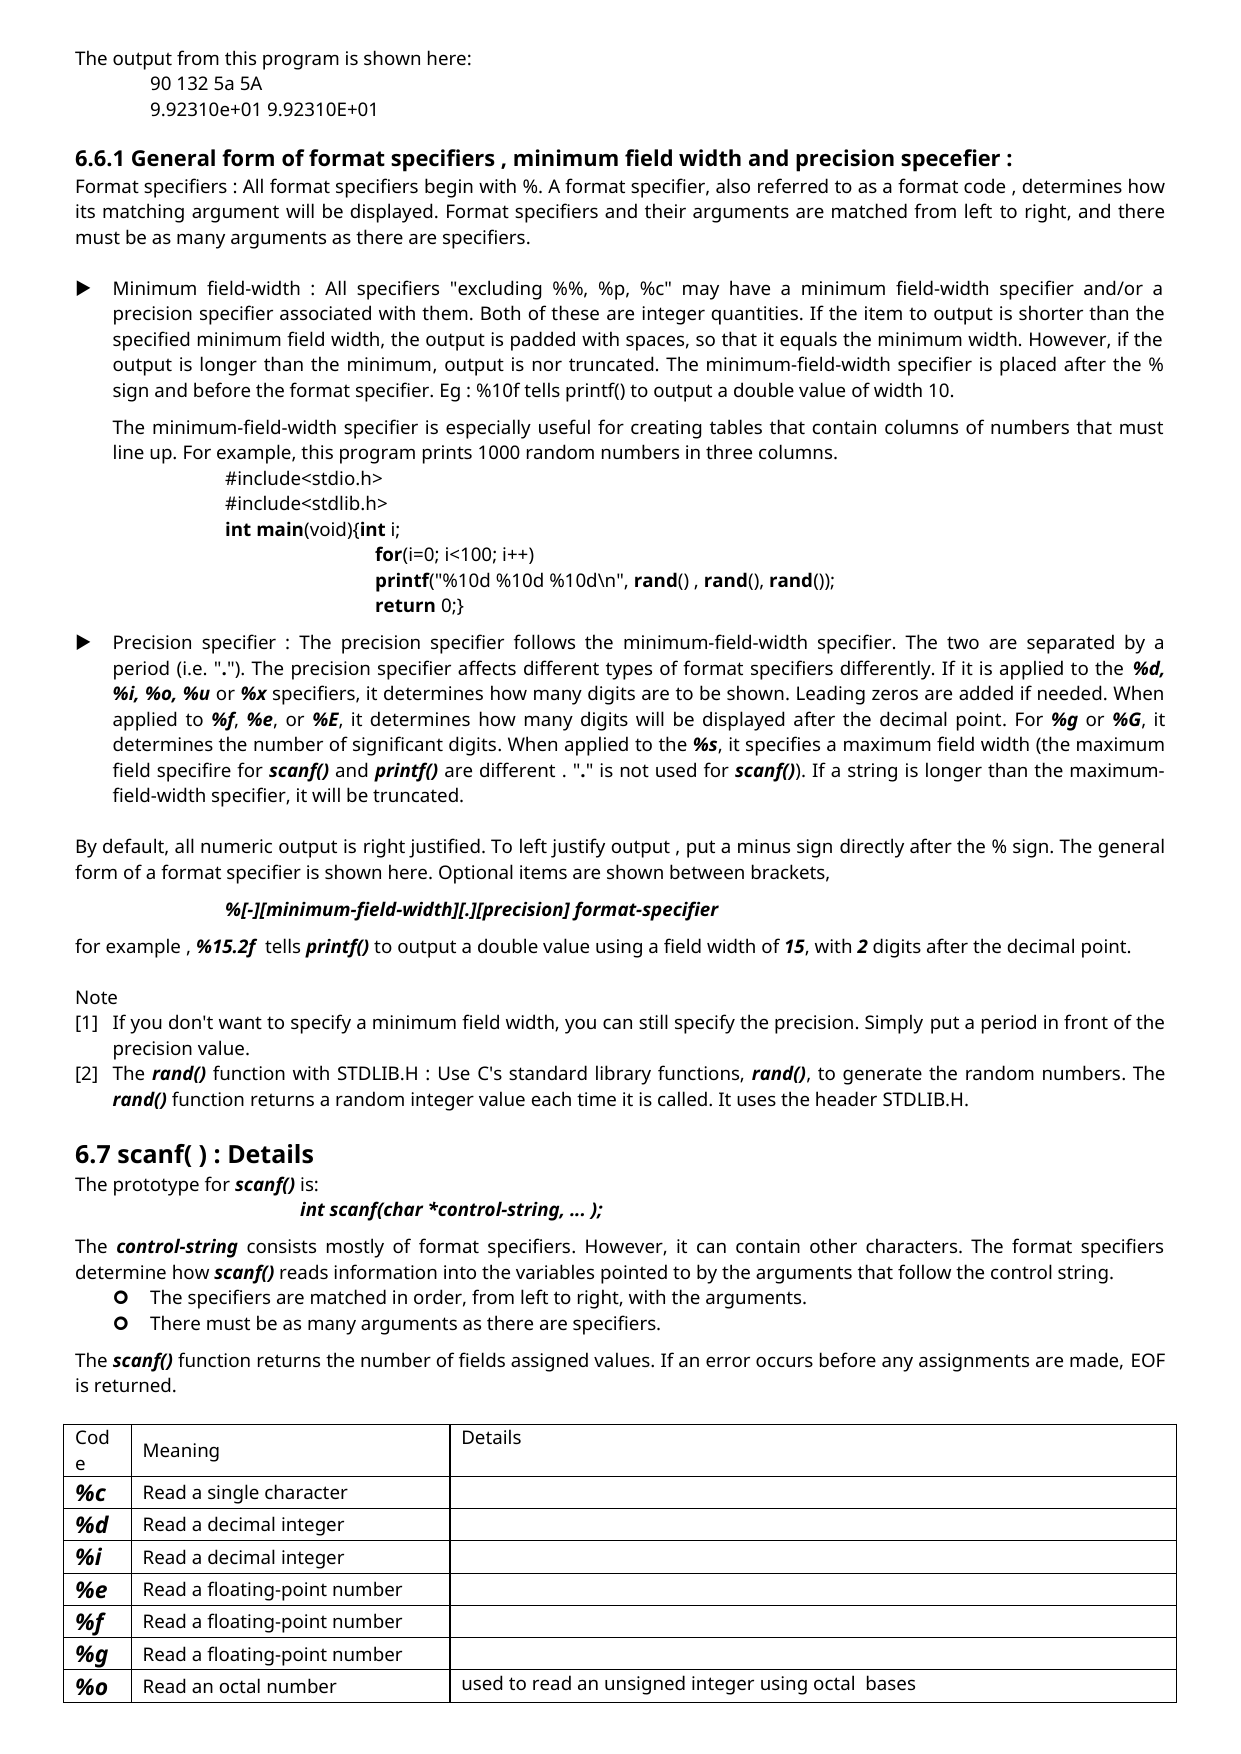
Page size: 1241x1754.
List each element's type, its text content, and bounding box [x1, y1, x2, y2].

text The output from this program is shown here: [75, 45, 1165, 71]
table_cell used to read an unsigned integer using octal bases [451, 1670, 1176, 1702]
list The specifiers are matched in order, from left to right, with the arguments. [112, 1284, 1165, 1310]
table_header Details [451, 1425, 1176, 1476]
table_cell [451, 1477, 1176, 1508]
table_cell %o [64, 1670, 131, 1702]
table_cell Read a single character [132, 1477, 449, 1508]
text 6.6.1 General form of format specifiers , minimum field width and precision specefier : [75, 143, 1165, 173]
table_cell %f [64, 1606, 131, 1637]
text 90 132 5a 5A [150, 71, 1165, 96]
table_cell %g [64, 1638, 131, 1669]
table_cell [451, 1509, 1176, 1540]
table_cell [451, 1638, 1176, 1669]
table_cell Read an octal number [132, 1670, 449, 1702]
list If you don't want to specify a minimum field width, you can still specify the precision. Simply put a period in front of the precision value. [75, 1009, 1165, 1061]
text #include<stdlib.h> [225, 491, 1165, 516]
text Format specifiers : All format specifiers begin with %. A format specifier, also referred to as a format code , determines how its matching argument will be displayed. Format specifiers and their arguments are matched from left to right, and there must be as many arguments as there are specifiers. [75, 173, 1165, 249]
table_cell [451, 1574, 1176, 1605]
text #include<stdio.h> [225, 465, 1165, 491]
text %[-][minimum-field-width][.][precision] format-specifier [225, 896, 1165, 922]
text 9.92310e+01 9.92310E+01 [150, 96, 1165, 122]
text int scanf(char *control-string, ... ); [225, 1197, 1165, 1222]
table_cell Read a floating-point number [132, 1606, 449, 1637]
text By default, all numeric output is right justified. To left justify output , put a minus sign directly after the % sign. The general form of a format specifier is shown here. Optional items are shown between brackets, [75, 834, 1165, 885]
text printf("%10d %10d %10d\n", rand() , rand(), rand()); [375, 567, 1165, 593]
list The rand() function with STDLIB.H : Use C's standard library functions, rand(), to generate the random numbers. The rand() function returns a random integer value each time it is called. It uses the header STDLIB.H. [75, 1061, 1165, 1112]
table_cell Read a floating-point number [132, 1638, 449, 1669]
table_cell %c [64, 1477, 131, 1508]
table_header Code [64, 1425, 131, 1476]
text The scanf() function returns the number of fields assigned values. If an error occurs before any assignments are made, EOF is returned. [75, 1347, 1165, 1398]
text The prototype for scanf() is: [75, 1171, 1165, 1197]
table_cell Read a decimal integer [132, 1509, 449, 1540]
list Minimum field-width : All specifiers "excluding %%, %p, %c" may have a minimum field-width specifier and/or a precision specifier associated with them. Both of these are integer quantities. If the item to output is shorter than the specified minimum field width, the output is padded with spaces, so that it equals the minimum width. However, if the output is longer than the minimum, output is nor truncated. The minimum-field-width specifier is placed after the % sign and before the format specifier. Eg : %10f tells printf() to output a double value of width 10. [75, 275, 1165, 403]
text for example , %15.2f tells printf() to output a double value using a field width of 15, with 2 digits after the decimal point. [75, 933, 1165, 958]
table_cell [451, 1541, 1176, 1572]
text Note [75, 984, 1165, 1009]
table_cell [451, 1606, 1176, 1637]
text int main(void){int i; [225, 516, 1165, 542]
text The control-string consists mostly of format specifiers. However, it can contain other characters. The format specifiers determine how scanf() reads information into the variables pointed to by the arguments that follow the control string. [75, 1233, 1165, 1284]
text 6.7 scanf( ) : Details [75, 1137, 1165, 1171]
text return 0;} [375, 593, 1165, 618]
table_cell Read a floating-point number [132, 1574, 449, 1605]
text The minimum-field-width specifier is especially useful for creating tables that contain columns of numbers that must line up. For example, this program prints 1000 random numbers in three columns. [112, 414, 1165, 465]
list There must be as many arguments as there are specifiers. [112, 1310, 1165, 1336]
table_cell %i [64, 1541, 131, 1572]
table_cell %e [64, 1574, 131, 1605]
table_cell Read a decimal integer [132, 1541, 449, 1572]
text for(i=0; i<100; i++) [375, 542, 1165, 567]
list Precision specifier : The precision specifier follows the minimum-field-width specifier. The two are separated by a period (i.e. "."). The precision specifier affects different types of format specifiers differently. If it is applied to the %d, %i, %o, %u or %x specifiers, it determines how many digits are to be shown. Leading zeros are added if needed. When applied to %f, %e, or %E, it determines how many digits will be displayed after the decimal point. For %g or %G, it determines the number of significant digits. When applied to the %s, it specifies a maximum field width (the maximum field specifire for scanf() and printf() are different . "." is not used for scanf()). If a string is longer than the maximum-field-width specifier, it will be truncated. [75, 629, 1165, 808]
table_header Meaning [132, 1425, 449, 1476]
table_cell %d [64, 1509, 131, 1540]
